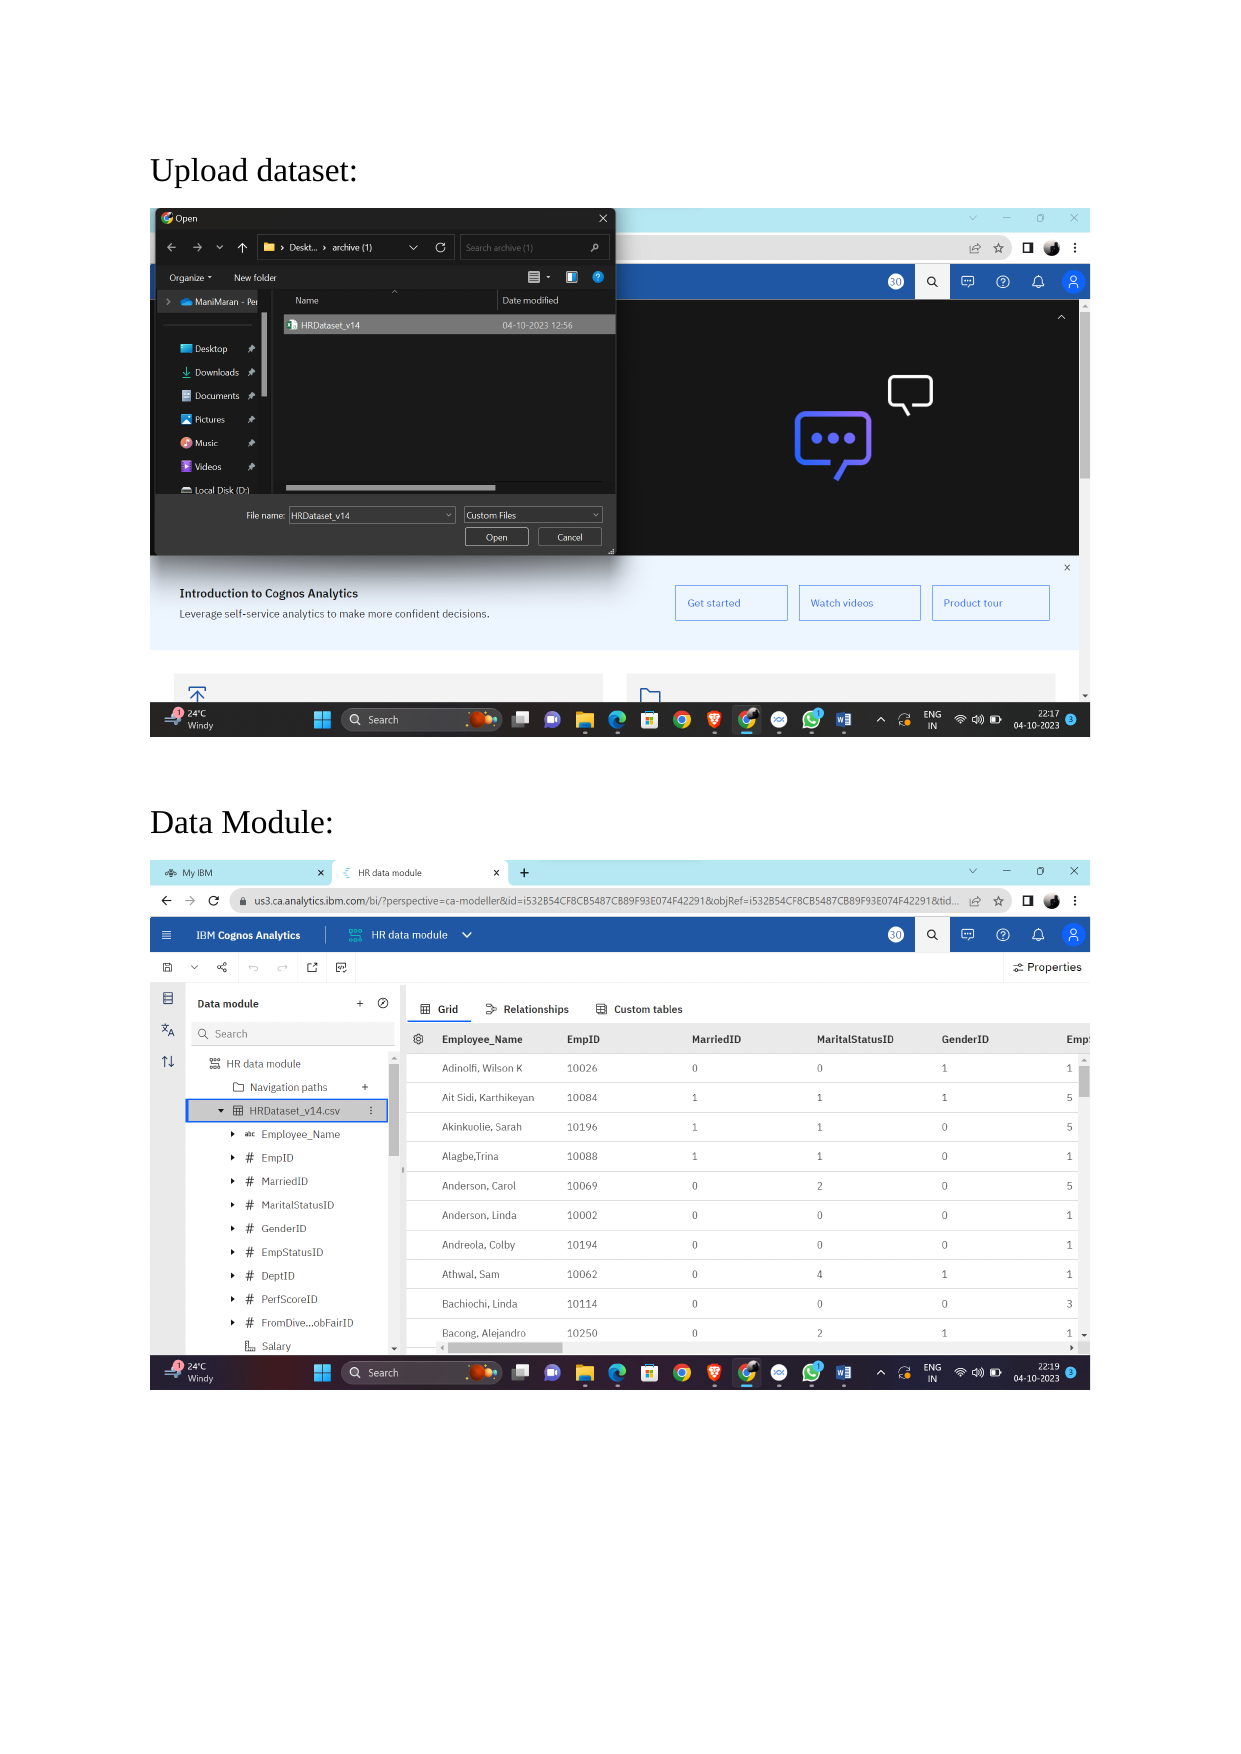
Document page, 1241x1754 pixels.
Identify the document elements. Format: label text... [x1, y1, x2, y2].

text Upload dataset: [150, 150, 1090, 188]
picture [150, 208, 1091, 737]
text Data Module: [150, 803, 1090, 841]
picture [150, 860, 1091, 1390]
